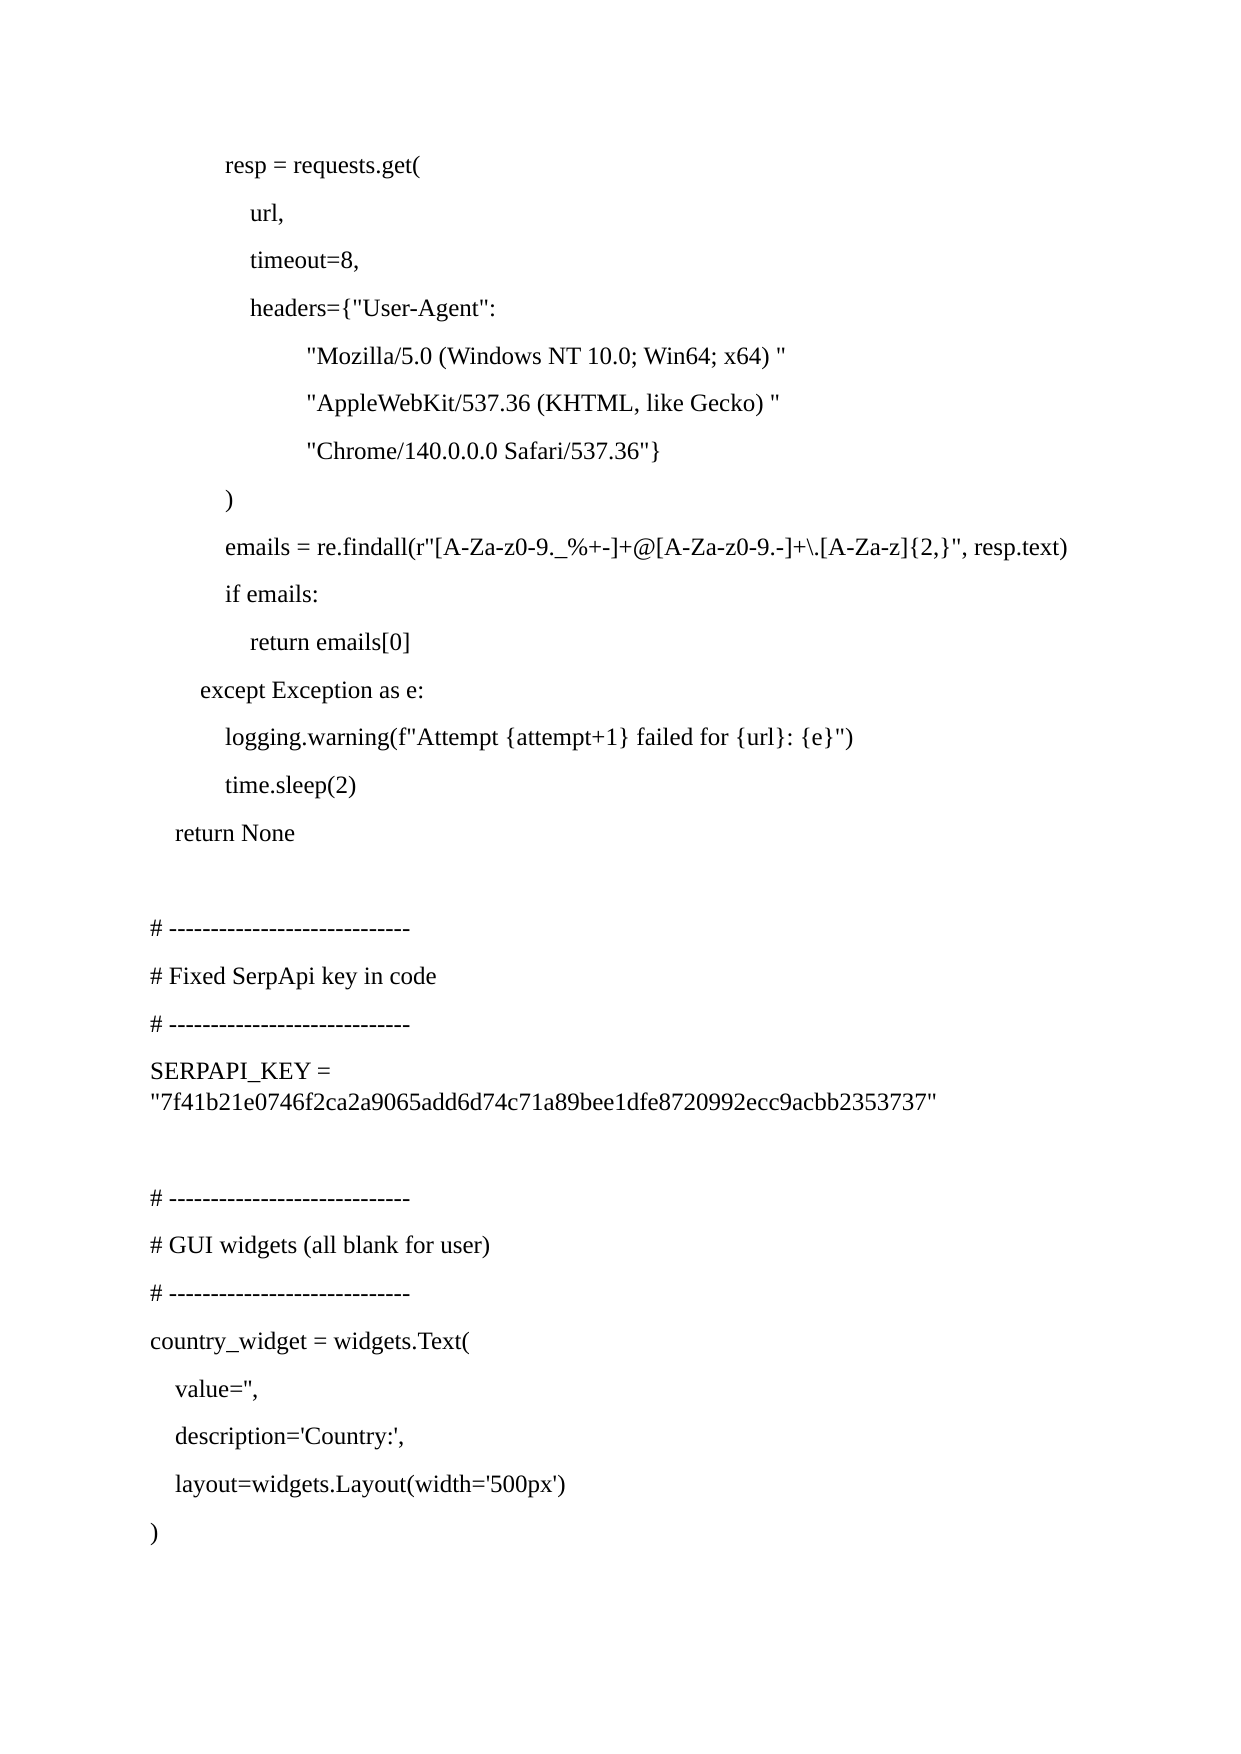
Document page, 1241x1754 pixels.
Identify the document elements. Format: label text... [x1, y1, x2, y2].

text except Exception as e: [150, 675, 1090, 703]
text headers={"User-Agent": [150, 293, 1090, 322]
text # Fixed SerpApi key in code [150, 961, 1090, 990]
text description='Country:', [150, 1421, 1090, 1450]
text if emails: [150, 579, 1090, 608]
text return emails[0] [150, 627, 1090, 656]
text # ----------------------------- [150, 1183, 1090, 1212]
text time.sleep(2) [150, 770, 1090, 799]
text resp = requests.get( [150, 150, 1090, 179]
text "AppleWebKit/537.36 (KHTML, like Gecko) " [150, 388, 1090, 417]
text ) [150, 1517, 1090, 1546]
text "Mozilla/5.0 (Windows NT 10.0; Win64; x64) " [150, 341, 1090, 369]
text logging.warning(f"Attempt {attempt+1} failed for {url}: {e}") [150, 722, 1090, 751]
text emails = re.findall(r"[A-Za-z0-9._%+-]+@[A-Za-z0-9.-]+\.[A-Za-z]{2,}", resp.text) [150, 532, 1090, 560]
text layout=widgets.Layout(width='500px') [150, 1469, 1090, 1498]
text ) [150, 484, 1090, 513]
text # ----------------------------- [150, 1278, 1090, 1307]
text # ----------------------------- [150, 913, 1090, 942]
text return None [150, 818, 1090, 847]
text SERPAPI_KEY = "7f41b21e0746f2ca2a9065add6d74c71a89bee1dfe8720992ecc9acbb2353737" [150, 1056, 1090, 1116]
text url, [150, 198, 1090, 226]
text # GUI widgets (all blank for user) [150, 1231, 1090, 1259]
text country_widget = widgets.Text( [150, 1326, 1090, 1355]
text timeout=8, [150, 245, 1090, 274]
text value='', [150, 1374, 1090, 1402]
text "Chrome/140.0.0.0 Safari/537.36"} [150, 436, 1090, 465]
text # ----------------------------- [150, 1009, 1090, 1037]
